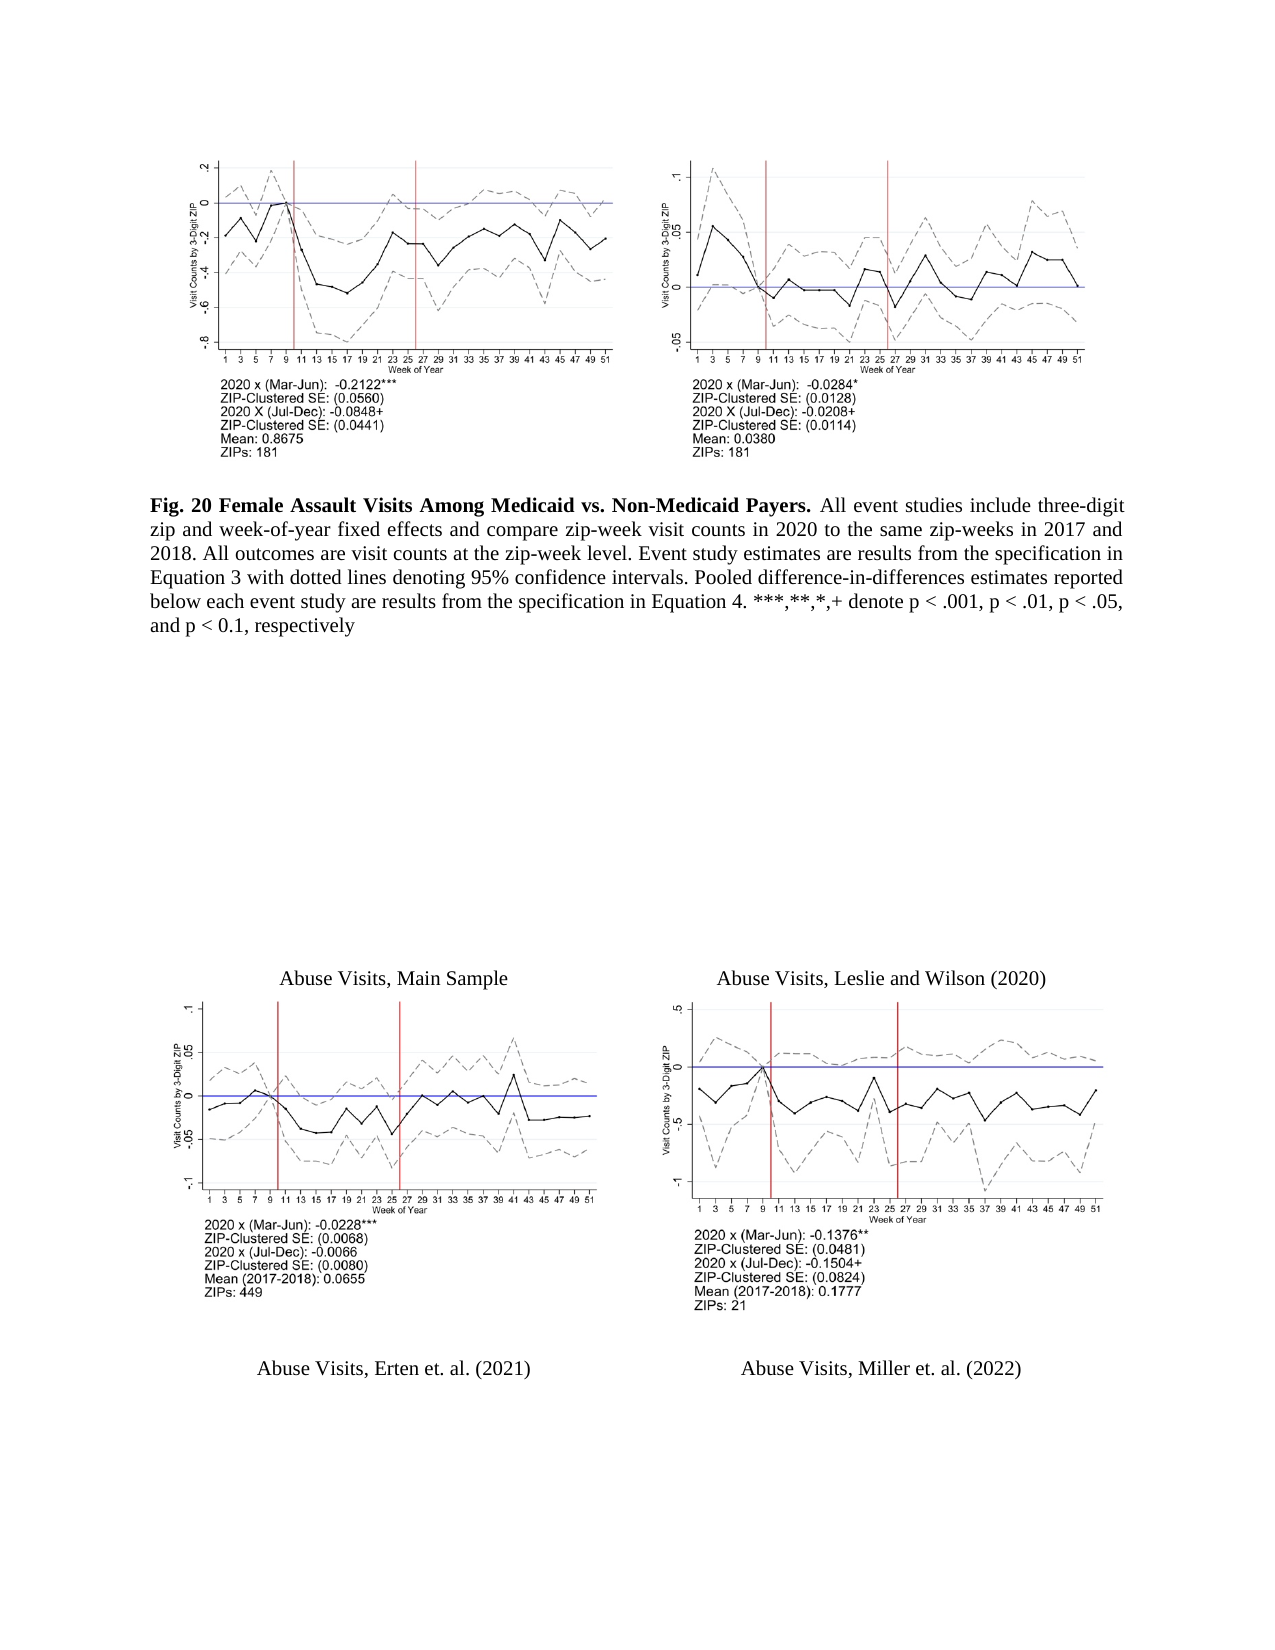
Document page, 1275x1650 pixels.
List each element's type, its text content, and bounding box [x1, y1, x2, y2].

table_header Abuse Visits, Main Sample [151, 956, 636, 1343]
picture [176, 150, 624, 474]
picture [648, 150, 1096, 474]
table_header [165, 150, 637, 493]
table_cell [151, 1346, 636, 1390]
text Fig. 20 Female Assault Visits Among Medicaid vs. Non-Medicaid Payers. All event studies include three-digit zip and week-of-year fixed effects and compare zip-week visit counts in 2020 to the same zip-weeks in 2017 and 2018. All outcomes are visit counts at the zip-week level. Event study estimates are results from the specification in Equation 3 with dotted lines denoting 95% confidence intervals. Pooled difference-in-differences estimates reported below each event study are results from the specification in Equation 4. ***,**,*,+ denote p < .001, p < .01, p < .05, and p < 0.1, respectively [150, 493, 1125, 637]
picture [648, 990, 1114, 1328]
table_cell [639, 1346, 1124, 1390]
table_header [638, 150, 1110, 493]
picture [160, 990, 608, 1314]
table_header Abuse Visits, Leslie and Wilson (2020) [639, 956, 1124, 1343]
